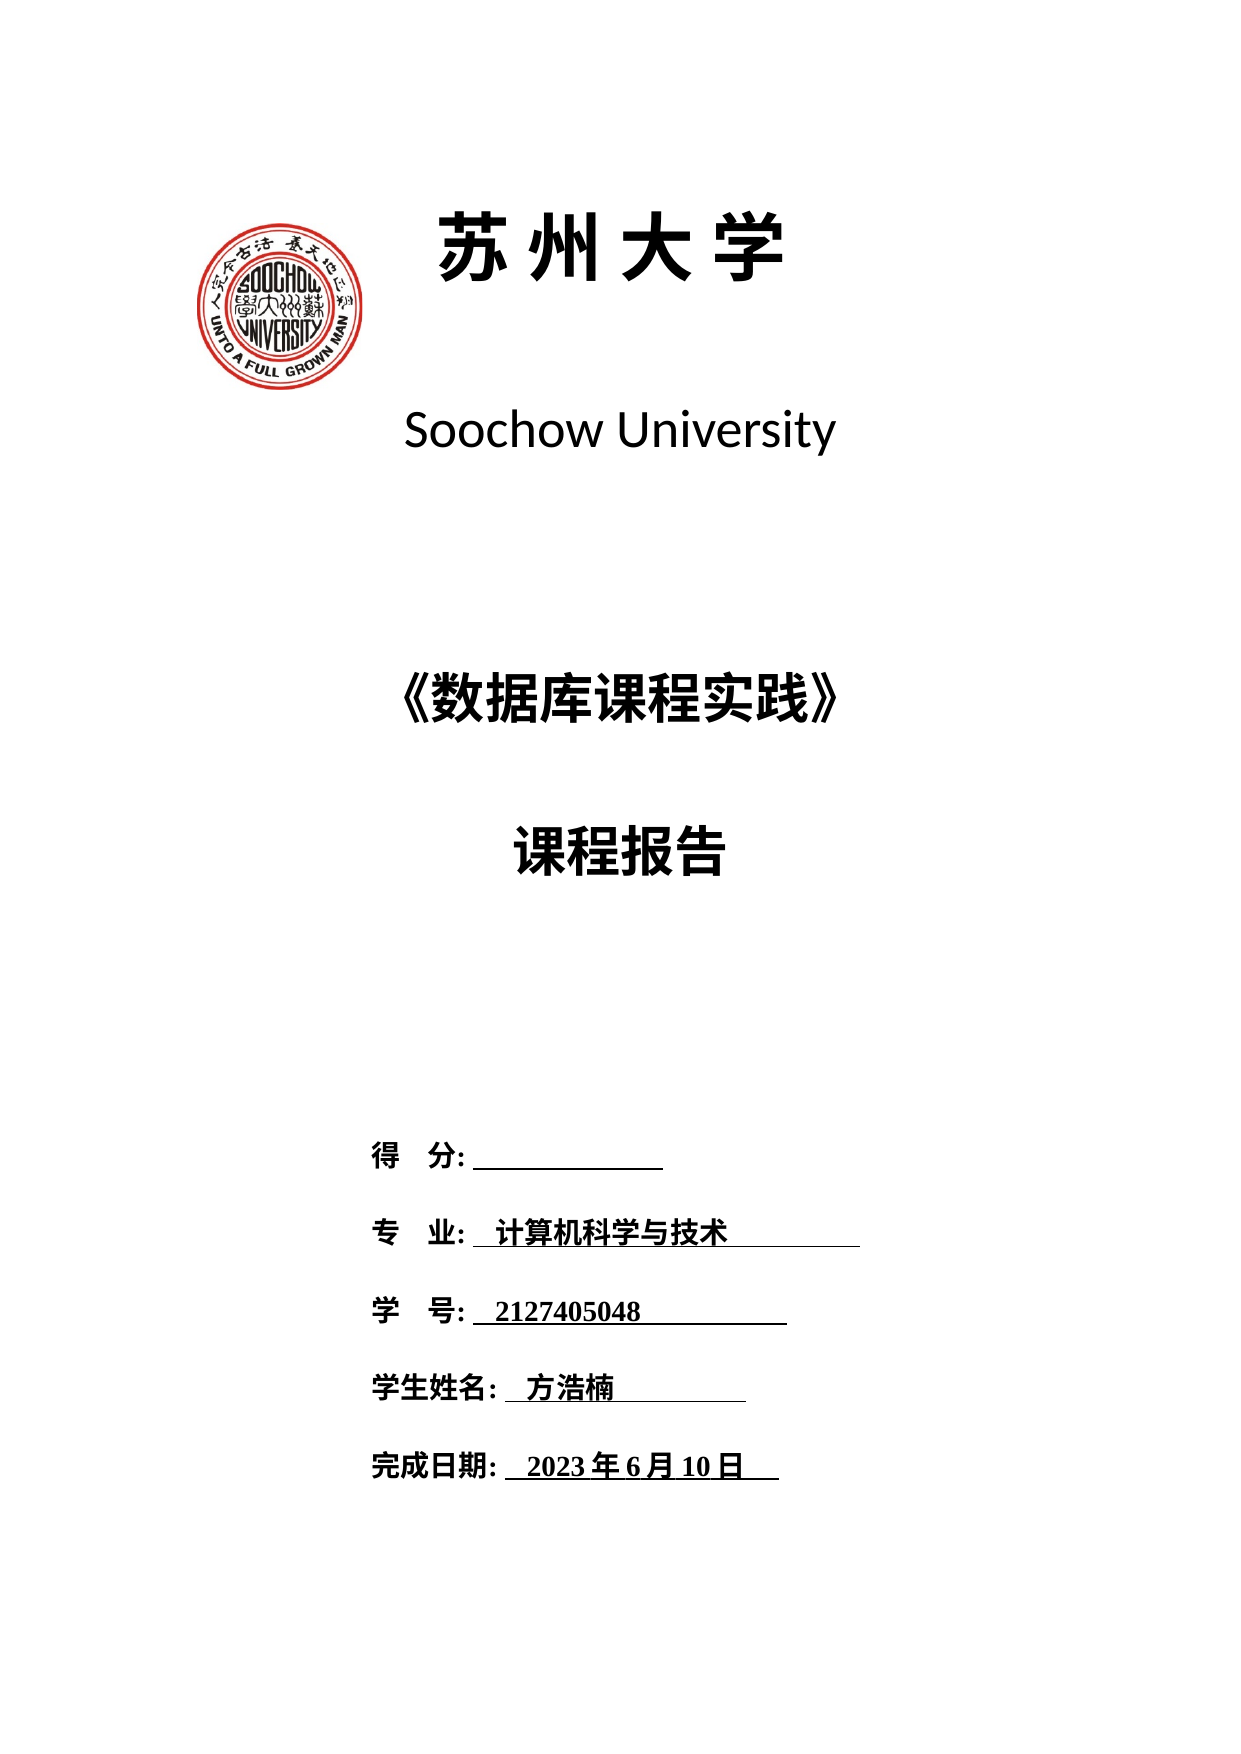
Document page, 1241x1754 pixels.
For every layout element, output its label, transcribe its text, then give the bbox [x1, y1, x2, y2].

picture [197, 223, 363, 390]
table_cell 专 业: 计算机科学与技术 [360, 1199, 881, 1276]
table_cell 学生姓名: 方浩楠 [360, 1354, 881, 1431]
text 《数据库课程实践》 [187, 646, 1053, 743]
text 苏 州 大 学 [169, 178, 1053, 308]
text Soochow University [187, 379, 1053, 476]
text 课程报告 [187, 799, 1053, 896]
table_cell 完成日期: 2023年6月10日 [360, 1431, 881, 1509]
table_header 得 分: [360, 1121, 881, 1199]
table_cell 学 号: 2127405048 [360, 1276, 881, 1354]
